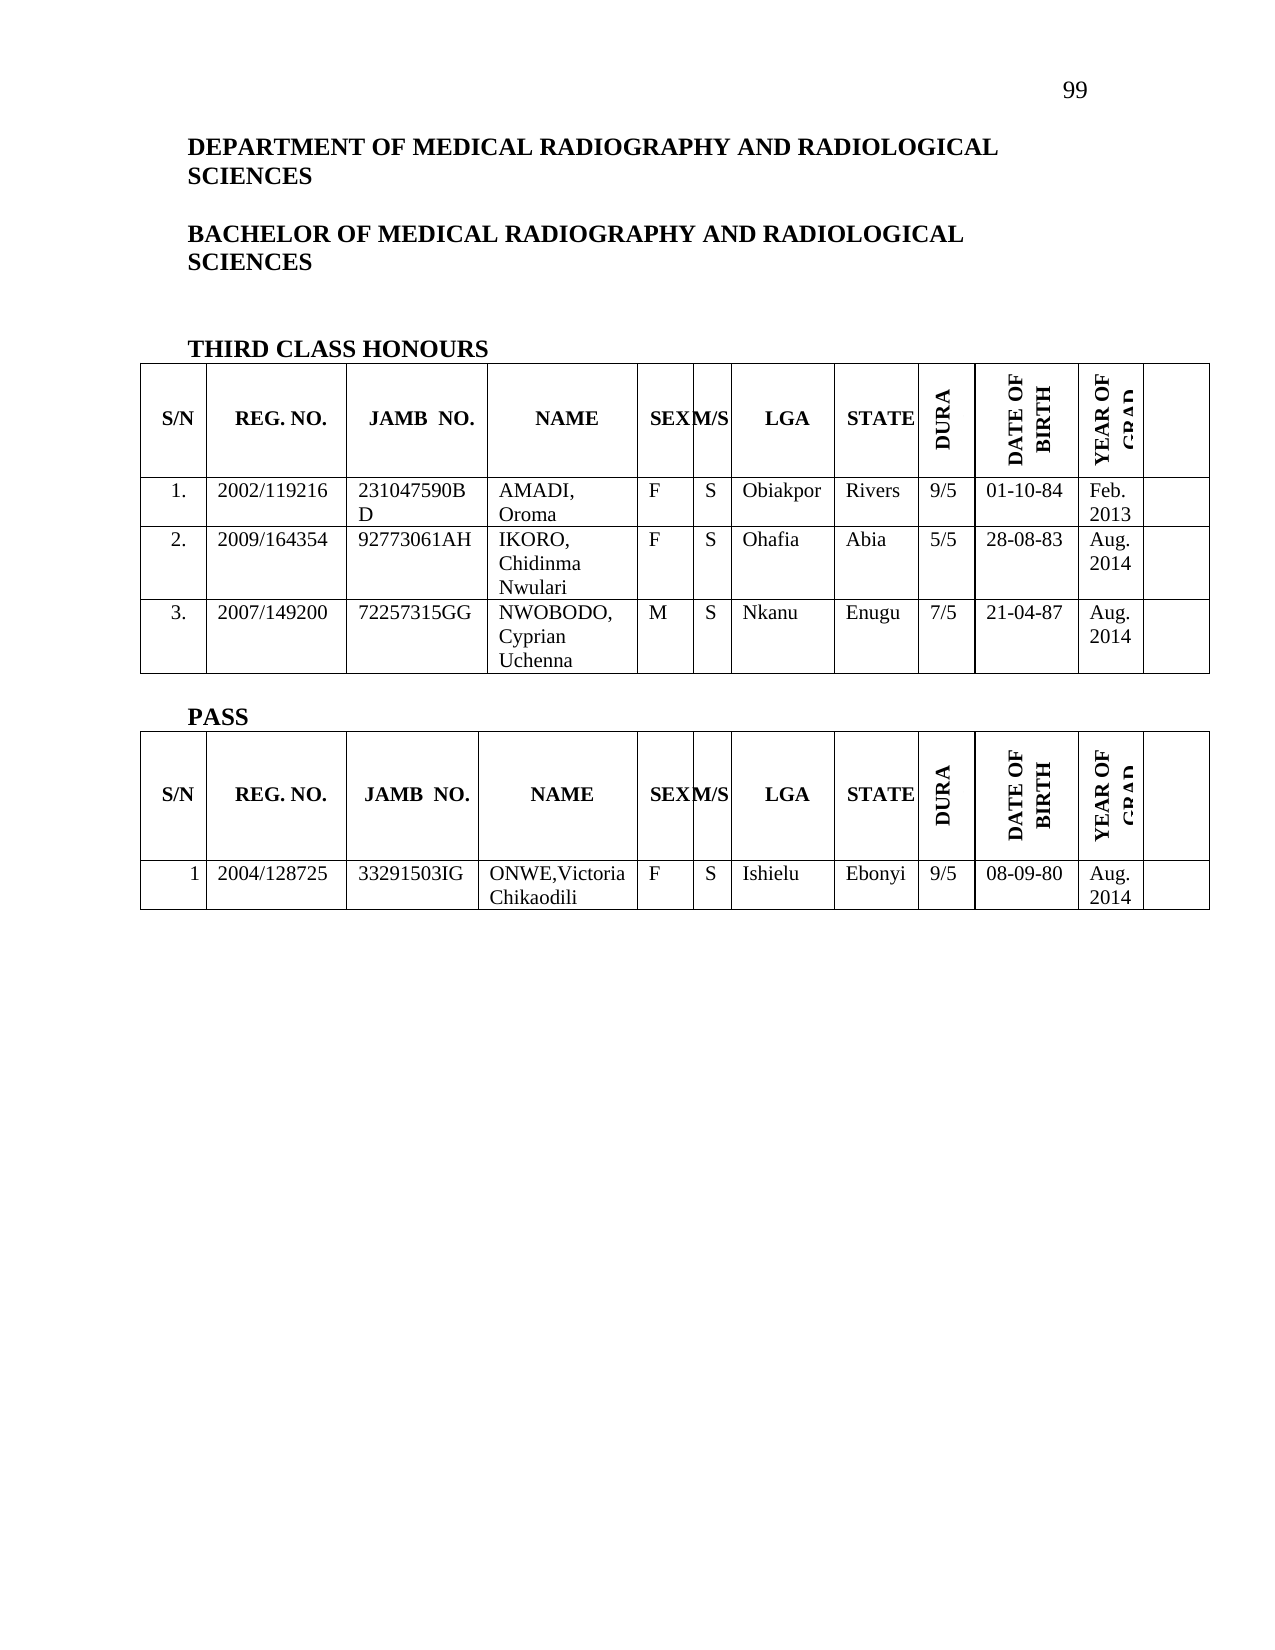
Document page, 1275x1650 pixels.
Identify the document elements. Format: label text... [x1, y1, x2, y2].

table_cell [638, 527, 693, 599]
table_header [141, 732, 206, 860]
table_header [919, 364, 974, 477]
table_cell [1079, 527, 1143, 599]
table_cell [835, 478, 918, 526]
text PASS [187, 702, 1087, 731]
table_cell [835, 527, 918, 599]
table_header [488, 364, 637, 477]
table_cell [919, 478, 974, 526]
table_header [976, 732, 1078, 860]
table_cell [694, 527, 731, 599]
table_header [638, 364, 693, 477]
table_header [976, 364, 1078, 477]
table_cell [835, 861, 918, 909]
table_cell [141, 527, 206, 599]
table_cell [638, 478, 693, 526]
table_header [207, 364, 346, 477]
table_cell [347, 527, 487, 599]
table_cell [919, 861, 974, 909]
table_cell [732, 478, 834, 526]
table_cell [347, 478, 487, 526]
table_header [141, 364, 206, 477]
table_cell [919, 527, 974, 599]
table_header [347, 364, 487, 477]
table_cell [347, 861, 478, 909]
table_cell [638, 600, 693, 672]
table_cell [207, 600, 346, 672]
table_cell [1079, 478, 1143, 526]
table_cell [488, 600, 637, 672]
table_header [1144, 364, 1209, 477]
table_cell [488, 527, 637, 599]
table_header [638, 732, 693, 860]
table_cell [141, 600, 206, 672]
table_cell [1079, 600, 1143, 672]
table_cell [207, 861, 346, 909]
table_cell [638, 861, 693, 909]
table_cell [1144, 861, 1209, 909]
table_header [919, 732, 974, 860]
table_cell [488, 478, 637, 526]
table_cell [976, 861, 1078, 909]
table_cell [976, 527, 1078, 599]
text THIRD CLASS HONOURS [187, 334, 1087, 362]
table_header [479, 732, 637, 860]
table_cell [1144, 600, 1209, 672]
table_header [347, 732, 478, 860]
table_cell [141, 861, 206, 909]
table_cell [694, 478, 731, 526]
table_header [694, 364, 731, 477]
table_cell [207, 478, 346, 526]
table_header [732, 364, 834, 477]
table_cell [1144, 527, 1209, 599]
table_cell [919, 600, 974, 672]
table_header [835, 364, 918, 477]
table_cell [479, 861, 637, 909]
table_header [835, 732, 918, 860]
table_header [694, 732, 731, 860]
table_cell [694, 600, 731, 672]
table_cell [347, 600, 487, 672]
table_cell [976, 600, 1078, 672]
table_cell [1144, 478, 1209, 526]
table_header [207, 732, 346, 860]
text BACHELOR OF MEDICAL RADIOGRAPHY AND RADIOLOGICAL SCIENCES [187, 219, 1087, 276]
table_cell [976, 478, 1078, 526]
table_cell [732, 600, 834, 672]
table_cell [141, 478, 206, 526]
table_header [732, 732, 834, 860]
text DEPARTMENT OF MEDICAL RADIOGRAPHY AND RADIOLOGICAL SCIENCES [187, 132, 1087, 190]
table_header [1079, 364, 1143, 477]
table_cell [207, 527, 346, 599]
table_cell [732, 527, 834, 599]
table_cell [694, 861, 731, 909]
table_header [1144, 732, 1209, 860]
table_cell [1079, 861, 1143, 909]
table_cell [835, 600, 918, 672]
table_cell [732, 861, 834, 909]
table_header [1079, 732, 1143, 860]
